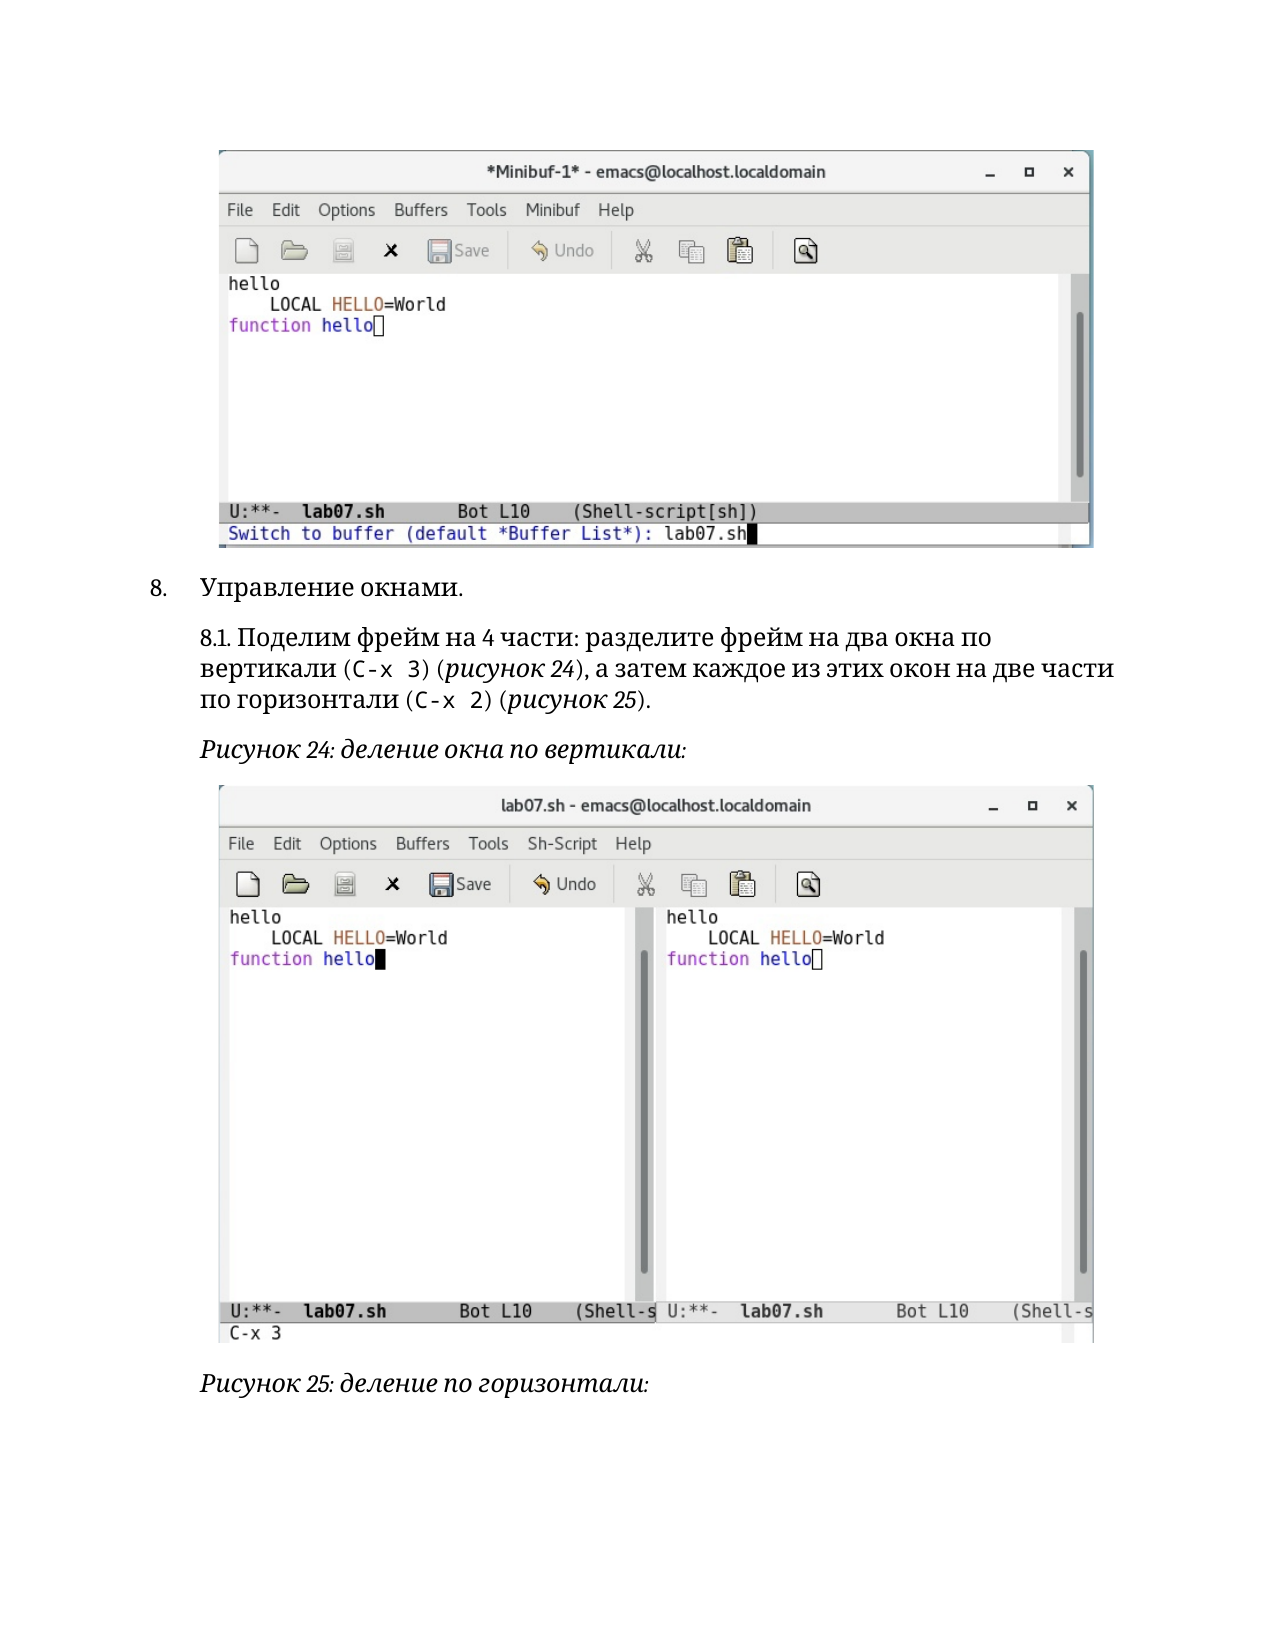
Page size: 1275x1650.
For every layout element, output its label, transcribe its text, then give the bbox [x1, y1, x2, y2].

picture [218, 150, 1094, 548]
list 8.1. Поделим фрейм на 4 части: разделите фрейм на два окна по вертикали (C-x 3) (рисунок 24), а затем каждое из этих окон на две части по горизонтали (C-x 2) (рисунок 25). [150, 624, 1125, 715]
picture [218, 785, 1094, 1343]
list Рисунок 24: деление окна по вертикали: [150, 736, 1125, 765]
list Рисунок 25: деление по горизонтали: [150, 1370, 1125, 1399]
list Управление окнами. [150, 574, 1125, 603]
